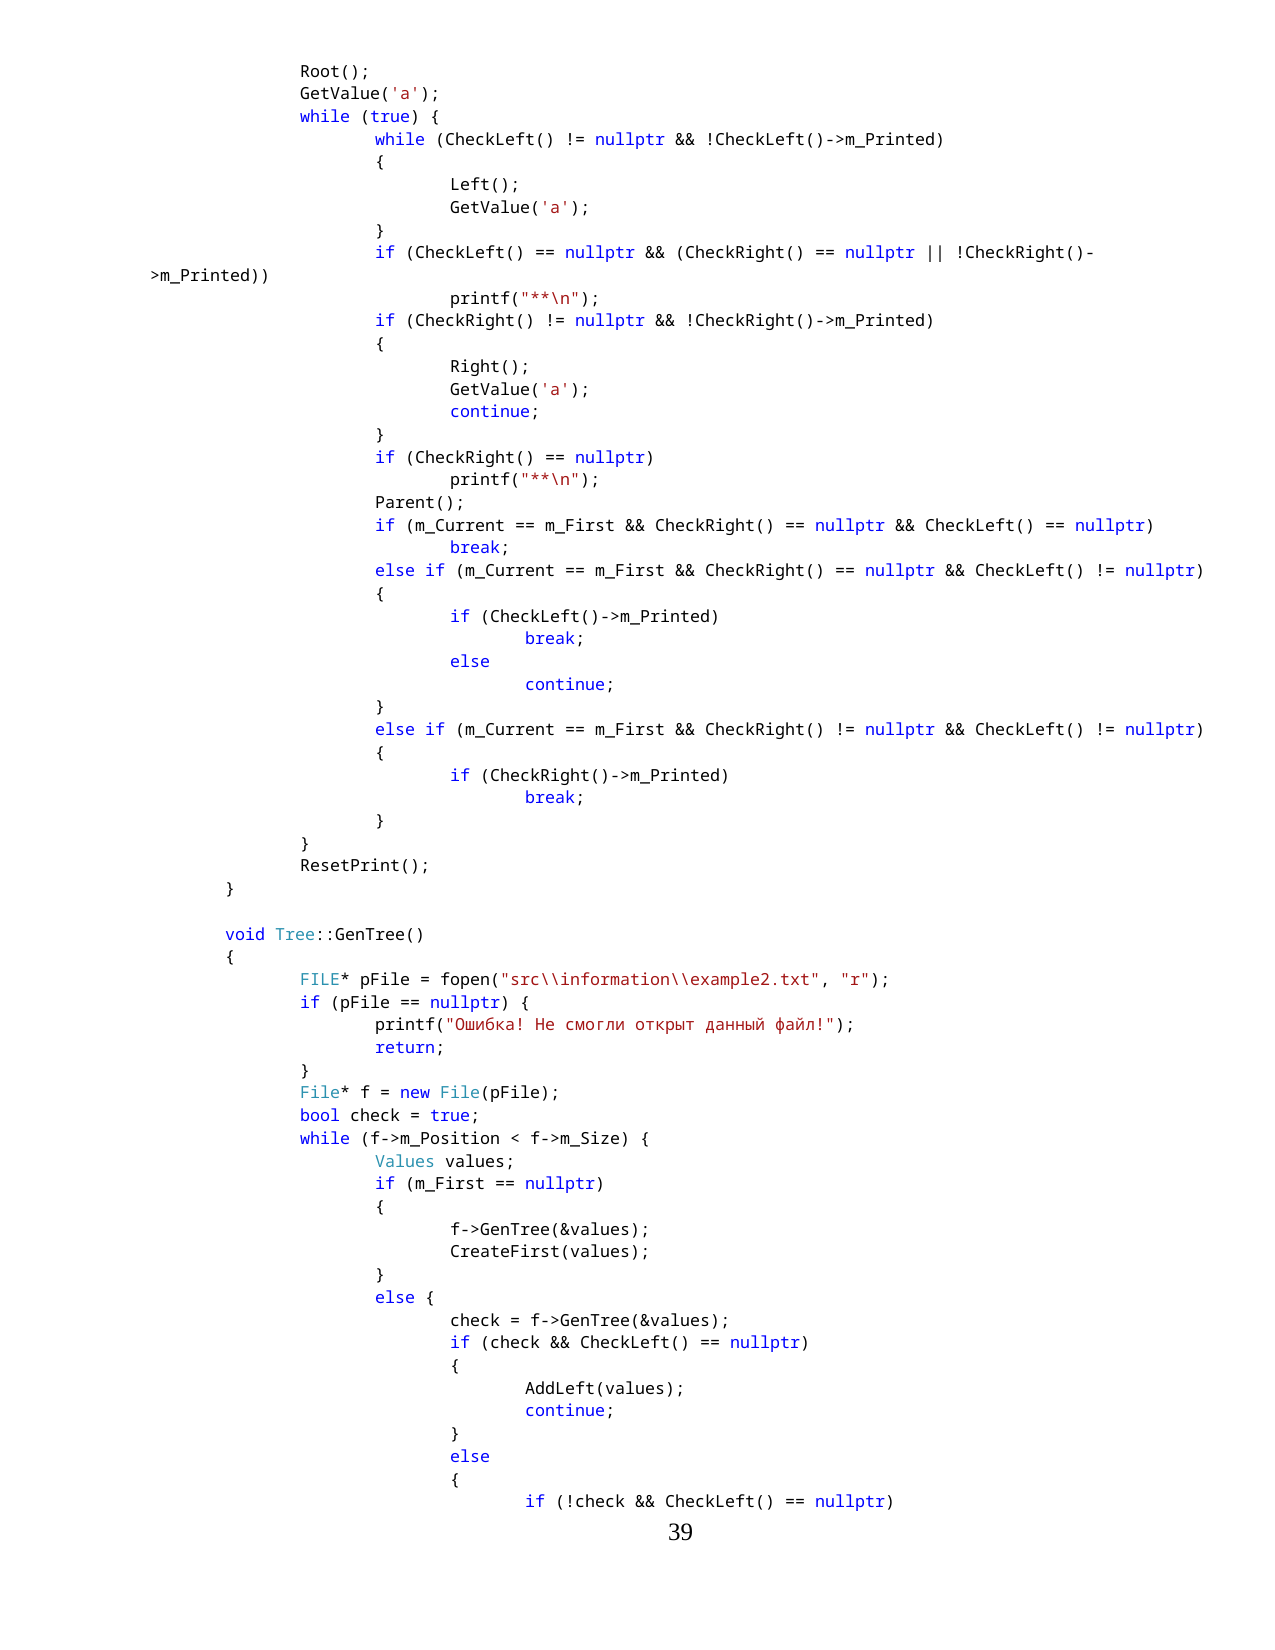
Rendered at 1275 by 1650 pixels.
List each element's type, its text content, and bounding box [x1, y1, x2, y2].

text } [150, 1058, 1211, 1081]
text printf("**\n"); [150, 468, 1211, 491]
text { [150, 1467, 1211, 1490]
text GetValue('a'); [150, 82, 1211, 104]
text { [150, 1353, 1211, 1376]
text if (m_First == nullptr) [150, 1172, 1211, 1194]
text continue; [150, 400, 1211, 422]
text else [150, 1444, 1211, 1467]
text continue; [150, 672, 1211, 695]
text return; [150, 1036, 1211, 1058]
text CreateFirst(values); [150, 1240, 1211, 1263]
text continue; [150, 1399, 1211, 1422]
text f->GenTree(&values); [150, 1217, 1211, 1240]
text { [150, 1194, 1211, 1217]
text } [150, 831, 1211, 854]
text if (CheckRight()->m_Printed) [150, 763, 1211, 786]
text break; [150, 536, 1211, 559]
text while (f->m_Position < f->m_Size) { [150, 1126, 1211, 1149]
text } [150, 218, 1211, 241]
text while (true) { [150, 104, 1211, 127]
text } [150, 808, 1211, 831]
text printf("Ошибка! Не смогли открыт данный файл!"); [150, 1013, 1211, 1036]
text } [150, 1263, 1211, 1285]
text printf("**\n"); [150, 286, 1211, 309]
text void Tree::GenTree() [150, 922, 1211, 945]
text if (!check && CheckLeft() == nullptr) [150, 1490, 1211, 1512]
text bool check = true; [150, 1104, 1211, 1126]
text { [150, 581, 1211, 604]
text } [150, 877, 1211, 899]
text File* f = new File(pFile); [150, 1081, 1211, 1104]
text else [150, 649, 1211, 672]
text Root(); [150, 59, 1211, 82]
text Values values; [150, 1149, 1211, 1172]
text { [150, 945, 1211, 967]
text if (check && CheckLeft() == nullptr) [150, 1331, 1211, 1353]
text if (pFile == nullptr) { [150, 990, 1211, 1013]
text if (CheckRight() != nullptr && !CheckRight()->m_Printed) [150, 309, 1211, 332]
text else { [150, 1285, 1211, 1308]
text GetValue('a'); [150, 195, 1211, 218]
text GetValue('a'); [150, 377, 1211, 400]
text if (CheckLeft()->m_Printed) [150, 604, 1211, 627]
text { [150, 150, 1211, 173]
text break; [150, 786, 1211, 808]
text if (CheckRight() == nullptr) [150, 445, 1211, 468]
text } [150, 422, 1211, 445]
text { [150, 332, 1211, 354]
text if (CheckLeft() == nullptr && (CheckRight() == nullptr || !CheckRight()->m_Printed)) [150, 241, 1211, 286]
text Left(); [150, 173, 1211, 195]
text Parent(); [150, 491, 1211, 513]
text AddLeft(values); [150, 1376, 1211, 1399]
text Right(); [150, 354, 1211, 377]
text while (CheckLeft() != nullptr && !CheckLeft()->m_Printed) [150, 127, 1211, 150]
text { [150, 740, 1211, 763]
text FILE* pFile = fopen("src\\information\\example2.txt", "r"); [150, 967, 1211, 990]
text } [150, 1422, 1211, 1444]
text break; [150, 627, 1211, 649]
text if (m_Current == m_First && CheckRight() == nullptr && CheckLeft() == nullptr) [150, 513, 1211, 536]
text ResetPrint(); [150, 854, 1211, 877]
text } [150, 695, 1211, 718]
text check = f->GenTree(&values); [150, 1308, 1211, 1331]
text else if (m_Current == m_First && CheckRight() == nullptr && CheckLeft() != nullptr) [150, 559, 1211, 581]
text else if (m_Current == m_First && CheckRight() != nullptr && CheckLeft() != nullptr) [150, 718, 1211, 740]
